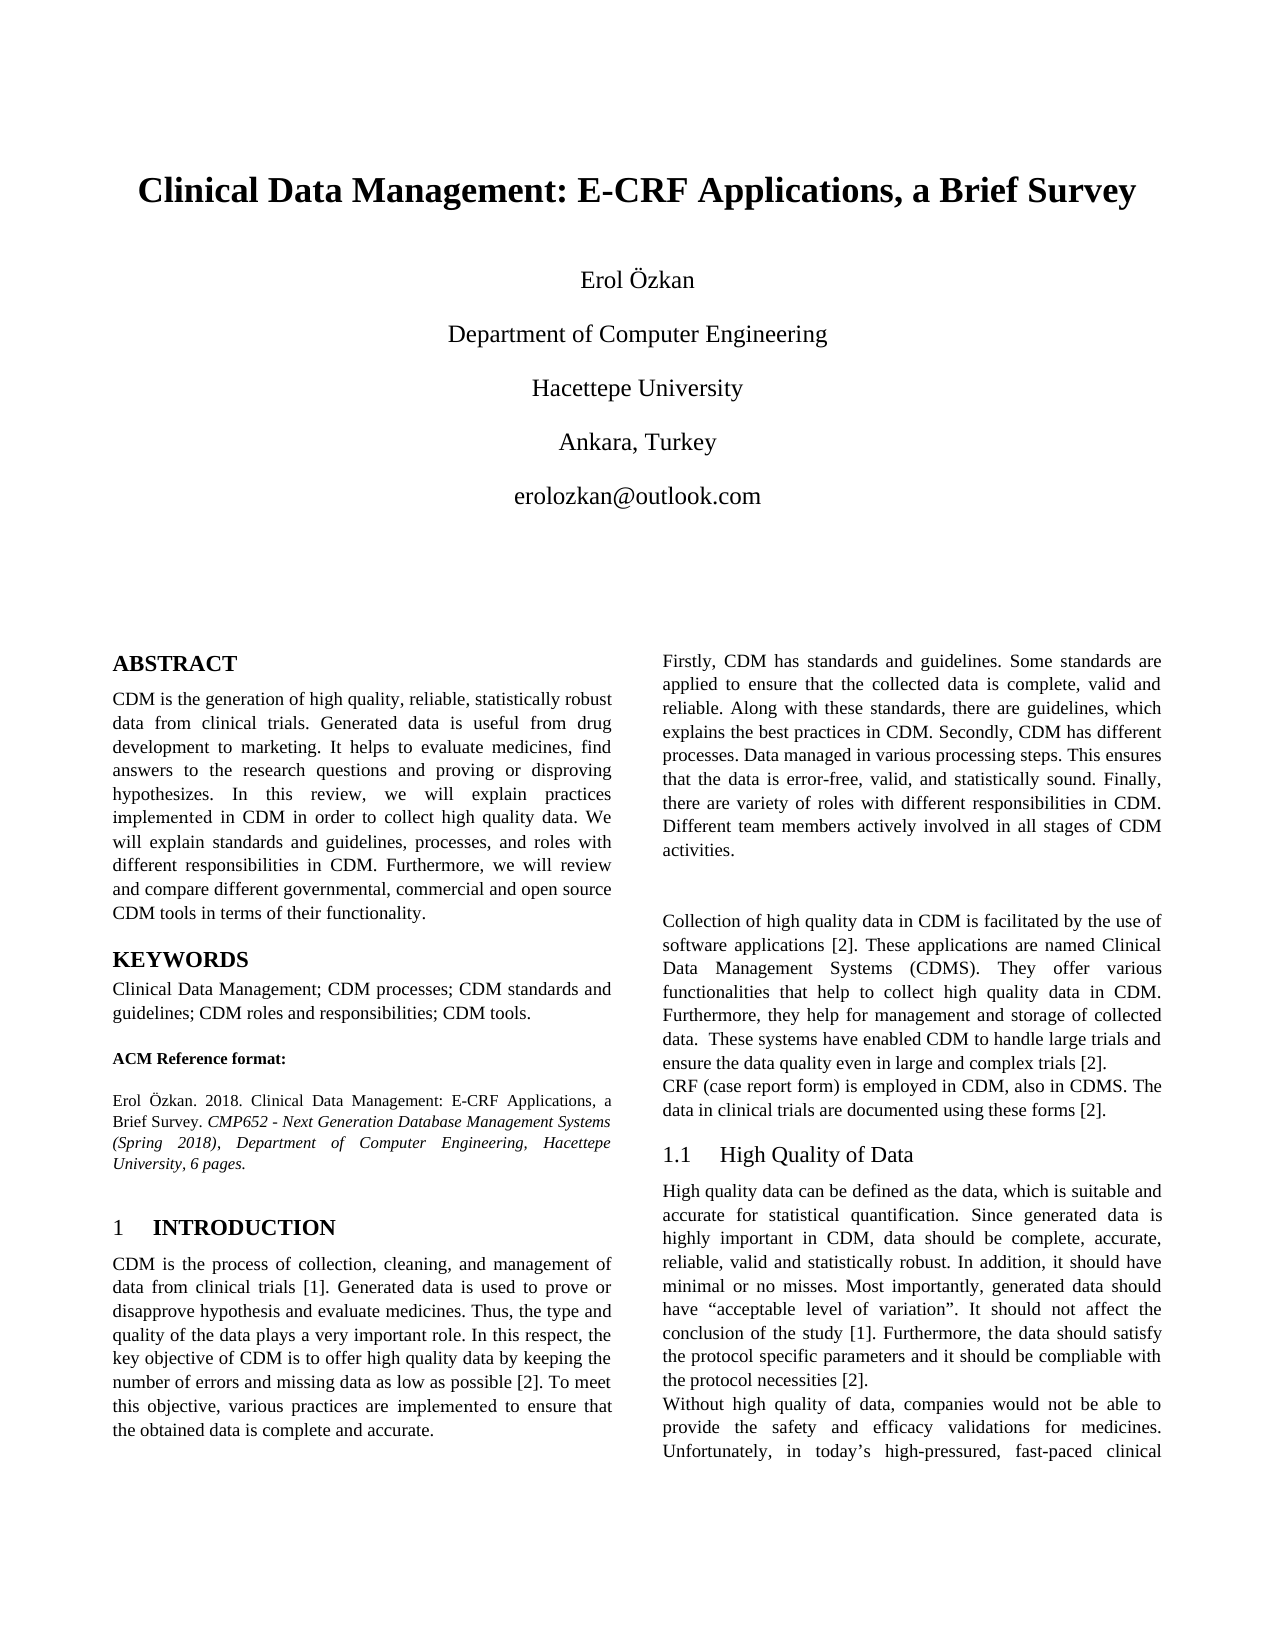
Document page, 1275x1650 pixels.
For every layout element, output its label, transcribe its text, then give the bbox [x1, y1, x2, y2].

text Department of Computer Engineering [112, 319, 1162, 348]
text Erol Özkan [112, 266, 1162, 294]
text 1 INTRODUCTION [112, 1214, 612, 1241]
text Hacettepe University [112, 373, 1162, 402]
text CRF (case report form) is employed in CDM, also in CDMS. The data in clinical trials are documented using these forms [2]. [662, 1075, 1162, 1121]
text CDM is the generation of high quality, reliable, statistically robust data from clinical trials. Generated data is useful from drug development to marketing. It helps to evaluate medicines, find answers to the research questions and proving or disproving hypothesizes. In this review, we will explain practices implemented in CDM in order to collect high quality data. We will explain standards and guidelines, processes, and roles with different responsibilities in CDM. Furthermore, we will review and compare different governmental, commercial and open source CDM tools in terms of their functionality. [112, 688, 612, 923]
text Collection of high quality data in CDM is facilitated by the use of software applications [2]. These applications are named Clinical Data Management Systems (CDMS). They offer various functionalities that help to collect high quality data in CDM. Furthermore, they help for management and storage of collected data. These systems have enabled CDM to handle large trials and ensure the data quality even in large and complex trials [2]. [662, 910, 1162, 1073]
text 1.1 High Quality of Data [662, 1141, 1162, 1168]
text Erol Özkan. 2018. Clinical Data Management: E-CRF Applications, a Brief Survey. CMP652 - Next Generation Database Management Systems (Spring 2018), Department of Computer Engineering, Hacettepe University, 6 pages. [112, 1090, 612, 1173]
text High quality data can be defined as the data, which is suitable and accurate for statistical quantification. Since generated data is highly important in CDM, data should be complete, accurate, reliable, valid and statistically robust. In addition, it should have minimal or no misses. Most importantly, generated data should have “acceptable level of variation”. It should not affect the conclusion of the study [1]. Furthermore, the data should satisfy the protocol specific parameters and it should be compliable with the protocol necessities [2]. [662, 1180, 1162, 1391]
text Ankara, Turkey [112, 427, 1162, 456]
text ABSTRACT [112, 650, 612, 676]
text Clinical Data Management; CDM processes; CDM standards and guidelines; CDM roles and responsibilities; CDM tools. [112, 978, 612, 1023]
text erolozkan@outlook.com [112, 481, 1162, 543]
text Firstly, CDM has standards and guidelines. Some standards are applied to ensure that the collected data is complete, valid and reliable. Along with these standards, there are guidelines, which explains the best practices in CDM. Secondly, CDM has different processes. Data managed in various processing steps. This ensures that the data is error-free, valid, and statistically sound. Finally, there are variety of roles with different responsibilities in CDM. Different team members actively involved in all stages of CDM activities. [662, 650, 1162, 860]
text CDM is the process of collection, cleaning, and management of data from clinical trials [1]. Generated data is used to prove or disapprove hypothesis and evaluate medicines. Thus, the type and quality of the data plays a very important role. In this respect, the key objective of CDM is to offer high quality data by keeping the number of errors and missing data as low as possible [2]. To meet this objective, various practices are implemented to ensure that the obtained data is complete and accurate. [112, 1253, 612, 1440]
subtitle Clinical Data Management: E-CRF Applications, a Brief Survey [112, 169, 1162, 211]
text ACM Reference format: [112, 1048, 612, 1068]
text KEYWORDS [112, 946, 612, 972]
